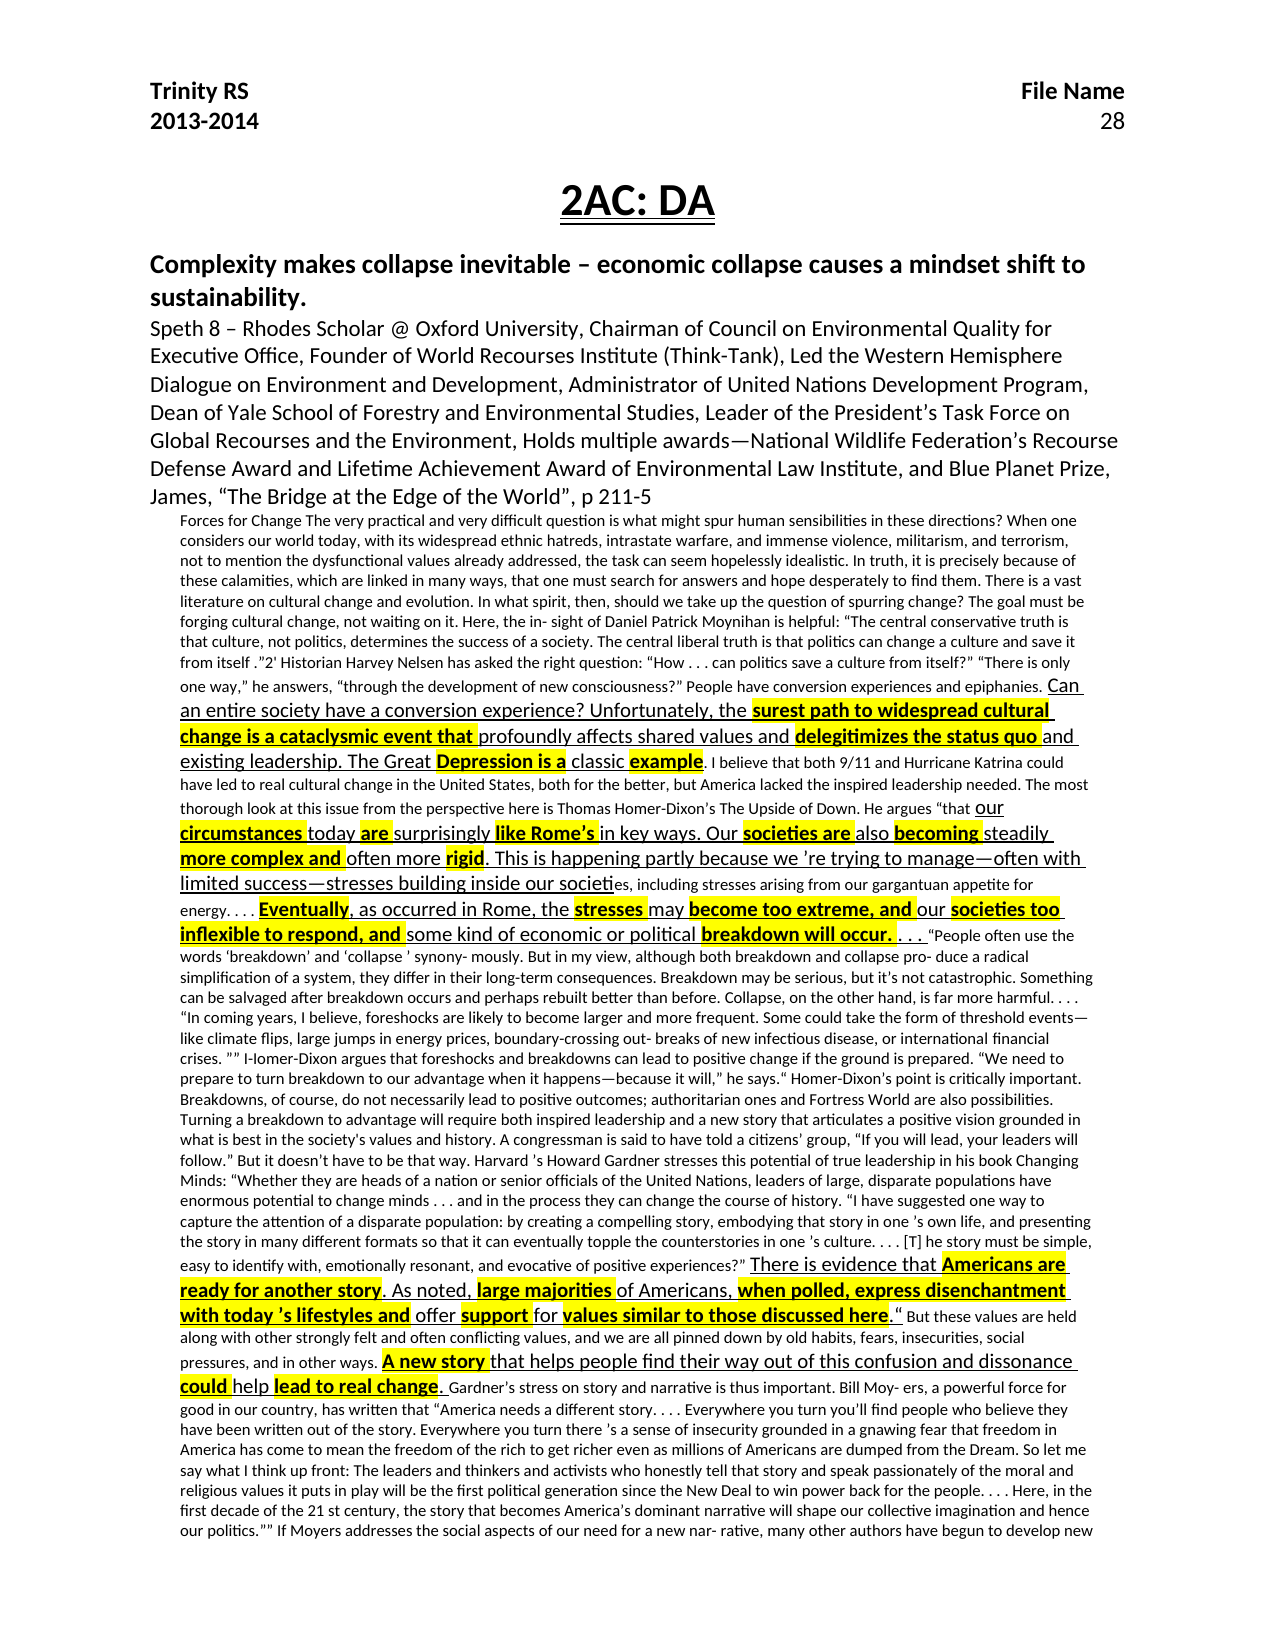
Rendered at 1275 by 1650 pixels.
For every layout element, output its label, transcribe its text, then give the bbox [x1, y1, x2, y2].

text Speth 8 – Rhodes Scholar @ Oxford University, Chairman of Council on Environmental Quality for Executive Office, Founder of World Recourses Institute (Think-Tank), Led the Western Hemisphere Dialogue on Environment and Development, Administrator of United Nations Development Program, Dean of Yale School of Forestry and Environmental Studies, Leader of the President’s Task Force on Global Recourses and the Environment, Holds multiple awards—National Wildlife Federation’s Recourse Defense Award and Lifetime Achievement Award of Environmental Law Institute, and Blue Planet Prize, James, “The Bridge at the Edge of the World”, p 211-5 [150, 314, 1125, 510]
subtitle Complexity makes collapse inevitable – economic collapse causes a mindset shift to sustainability. [150, 248, 1125, 314]
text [180, 510, 1095, 1541]
subtitle 2AC: DA [150, 171, 1125, 227]
